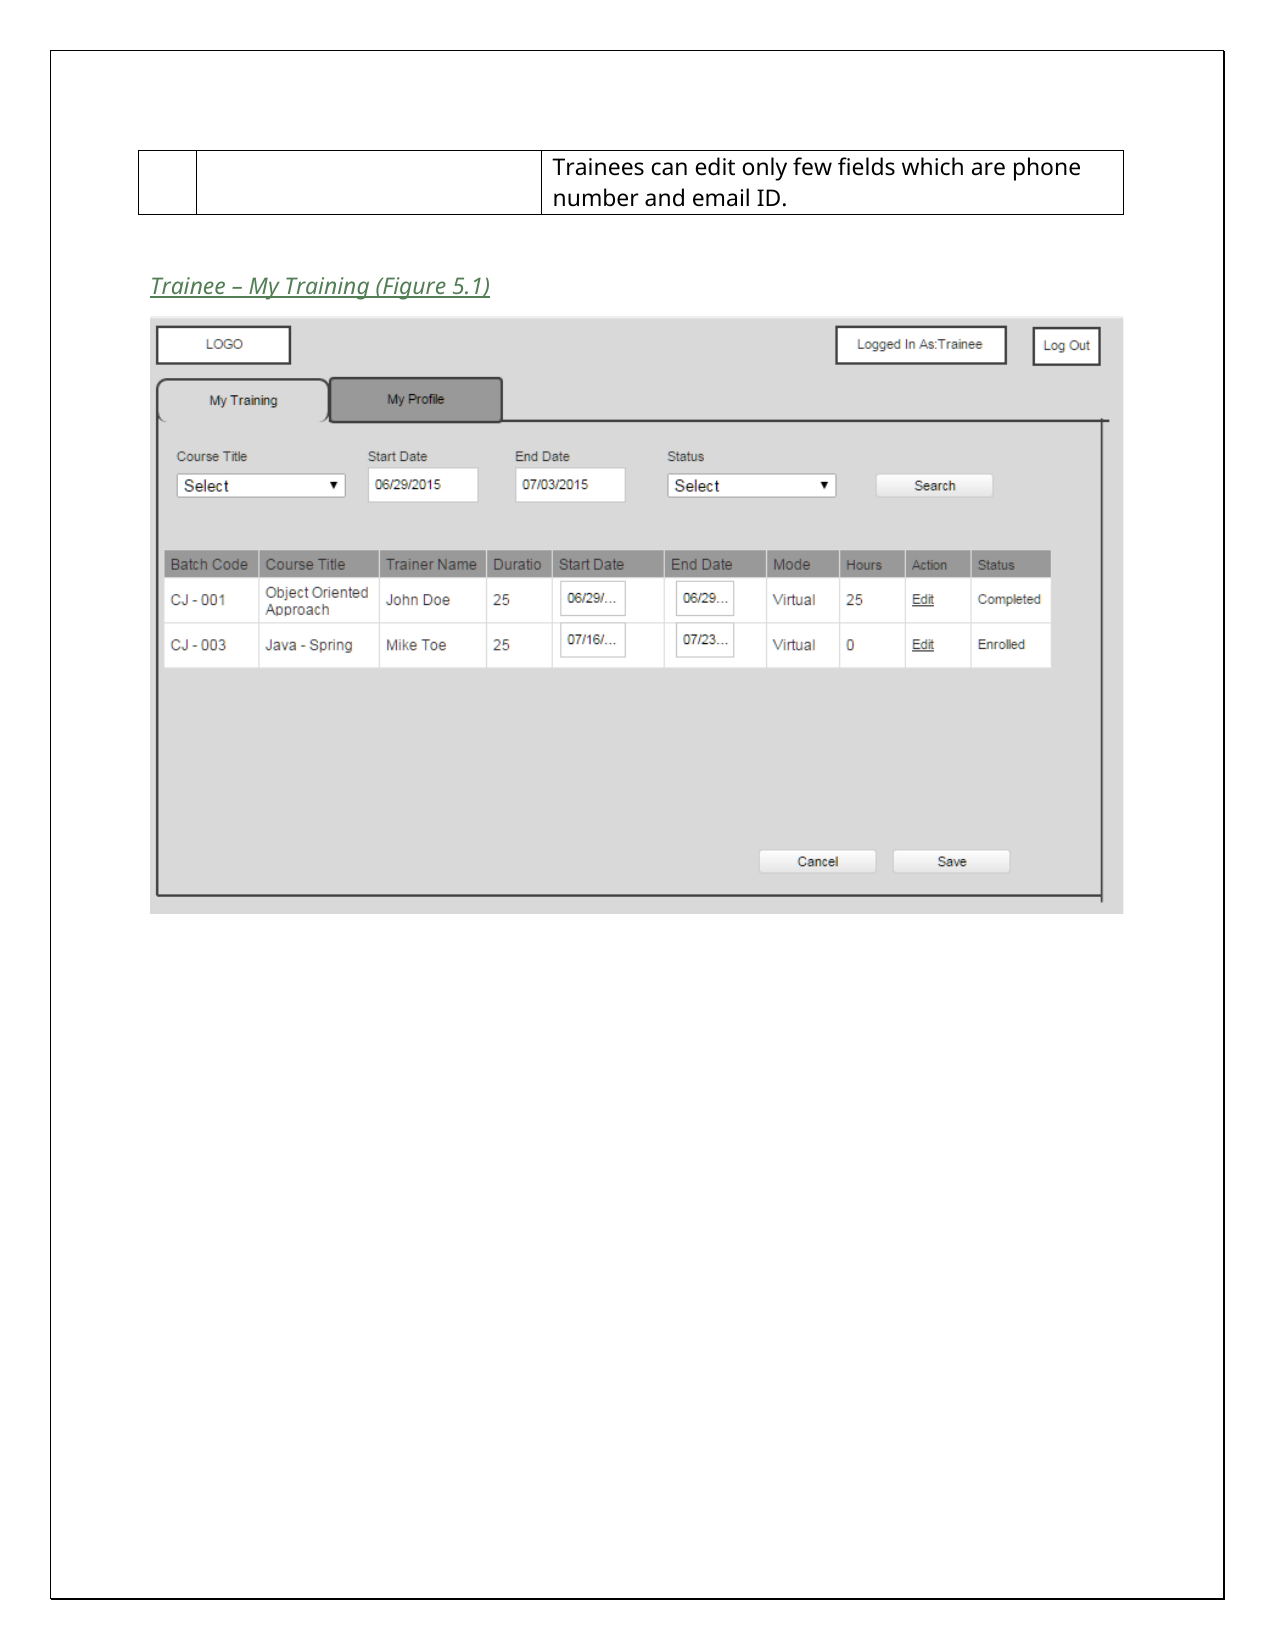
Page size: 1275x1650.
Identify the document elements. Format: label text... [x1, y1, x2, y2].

table_cell Trainees can edit only few fields which are phone number and email ID. [542, 151, 1123, 213]
table_cell [139, 151, 196, 213]
picture [150, 316, 1124, 914]
table_cell [197, 151, 541, 213]
subtitle Trainee – My Training (Figure 5.1) [150, 270, 1124, 301]
